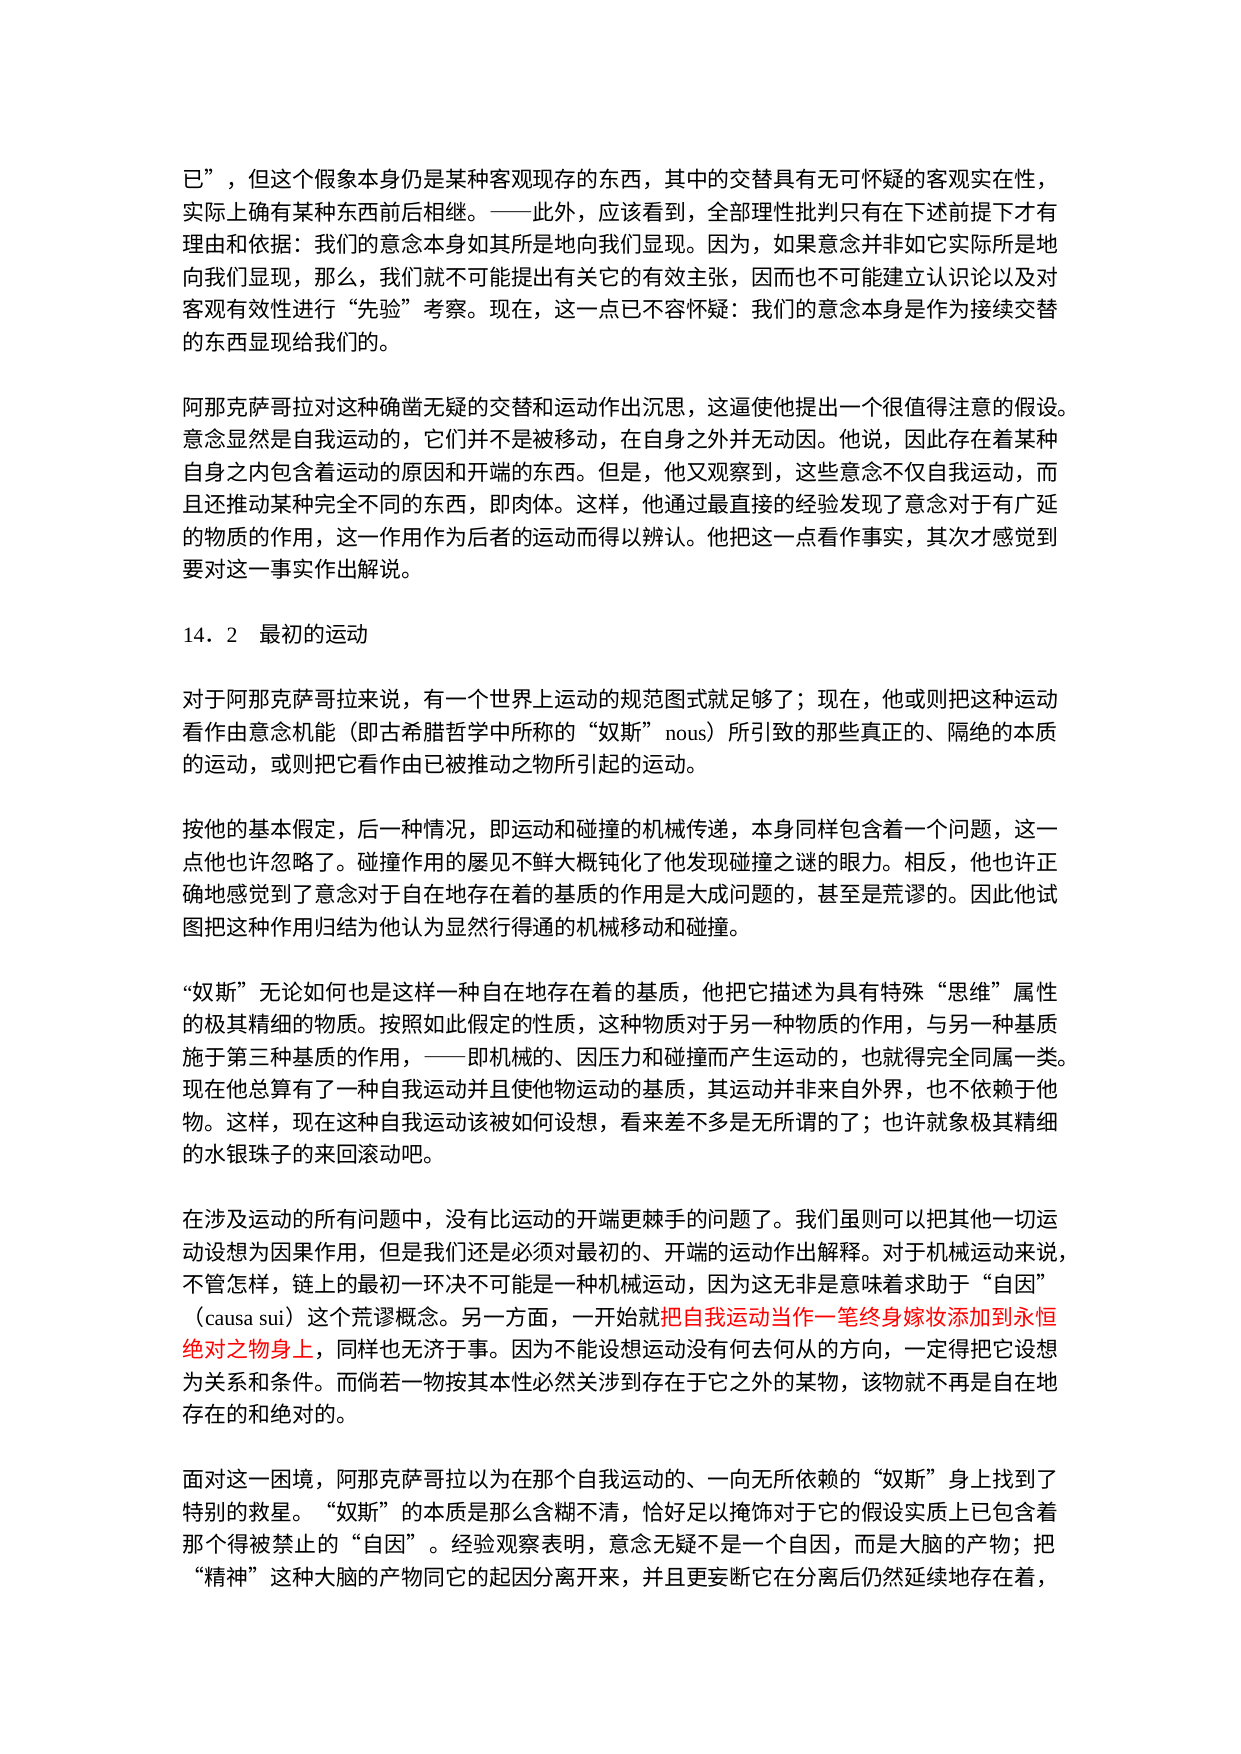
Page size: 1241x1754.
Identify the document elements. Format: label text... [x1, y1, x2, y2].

text 阿那克萨哥拉对这种确凿无疑的交替和运动作出沉思，这逼使他提出一个很值得注意的假设。意念显然是自我运动的，它们并不是被移动，在自身之外并无动因。他说，因此存在着某种自身之内包含着运动的原因和开端的东西。但是，他又观察到，这些意念不仅自我运动，而且还推动某种完全不同的东西，即肉体。这样，他通过最直接的经验发现了意念对于有广延的物质的作用，这一作用作为后者的运动而得以辨认。他把这一点看作事实，其次才感觉到要对这一事实作出解说。 [183, 389, 1058, 584]
text 对于阿那克萨哥拉来说，有一个世界上运动的规范图式就足够了；现在，他或则把这种运动看作由意念机能（即古希腊哲学中所称的“奴斯”nous）所引致的那些真正的、隔绝的本质的运动，或则把它看作由已被推动之物所引起的运动。 [183, 682, 1058, 779]
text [183, 162, 1058, 357]
text 按他的基本假定，后一种情况，即运动和碰撞的机械传递，本身同样包含着一个问题，这一点他也许忽略了。碰撞作用的屡见不鲜大概钝化了他发现碰撞之谜的眼力。相反，他也许正确地感觉到了意念对于自在地存在着的基质的作用是大成问题的，甚至是荒谬的。因此他试图把这种作用归结为他认为显然行得通的机械移动和碰撞。 [183, 812, 1058, 942]
text “奴斯”无论如何也是这样一种自在地存在着的基质，他把它描述为具有特殊“思维”属性的极其精细的物质。按照如此假定的性质，这种物质对于另一种物质的作用，与另一种基质施于第三种基质的作用，——即机械的、因压力和碰撞而产生运动的，也就得完全同属一类。现在他总算有了一种自我运动并且使他物运动的基质，其运动并非来自外界，也不依赖于他物。这样，现在这种自我运动该被如何设想，看来差不多是无所谓的了；也许就象极其精细的水银珠子的来回滚动吧。 [183, 974, 1058, 1169]
text 14．2 最初的运动 [183, 617, 1058, 649]
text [183, 1462, 1058, 1592]
text 在涉及运动的所有问题中，没有比运动的开端更棘手的问题了。我们虽则可以把其他一切运动设想为因果作用，但是我们还是必须对最初的、开端的运动作出解释。对于机械运动来说，不管怎样，链上的最初一环决不可能是一种机械运动，因为这无非是意味着求助于“自因”（causa sui）这个荒谬概念。另一方面，一开始就把自我运动当作一笔终身嫁妆添加到永恒绝对之物身上，同样也无济于事。因为不能设想运动没有何去何从的方向，一定得把它设想为关系和条件。而倘若一物按其本性必然关涉到存在于它之外的某物，该物就不再是自在地存在的和绝对的。 [183, 1202, 1058, 1429]
